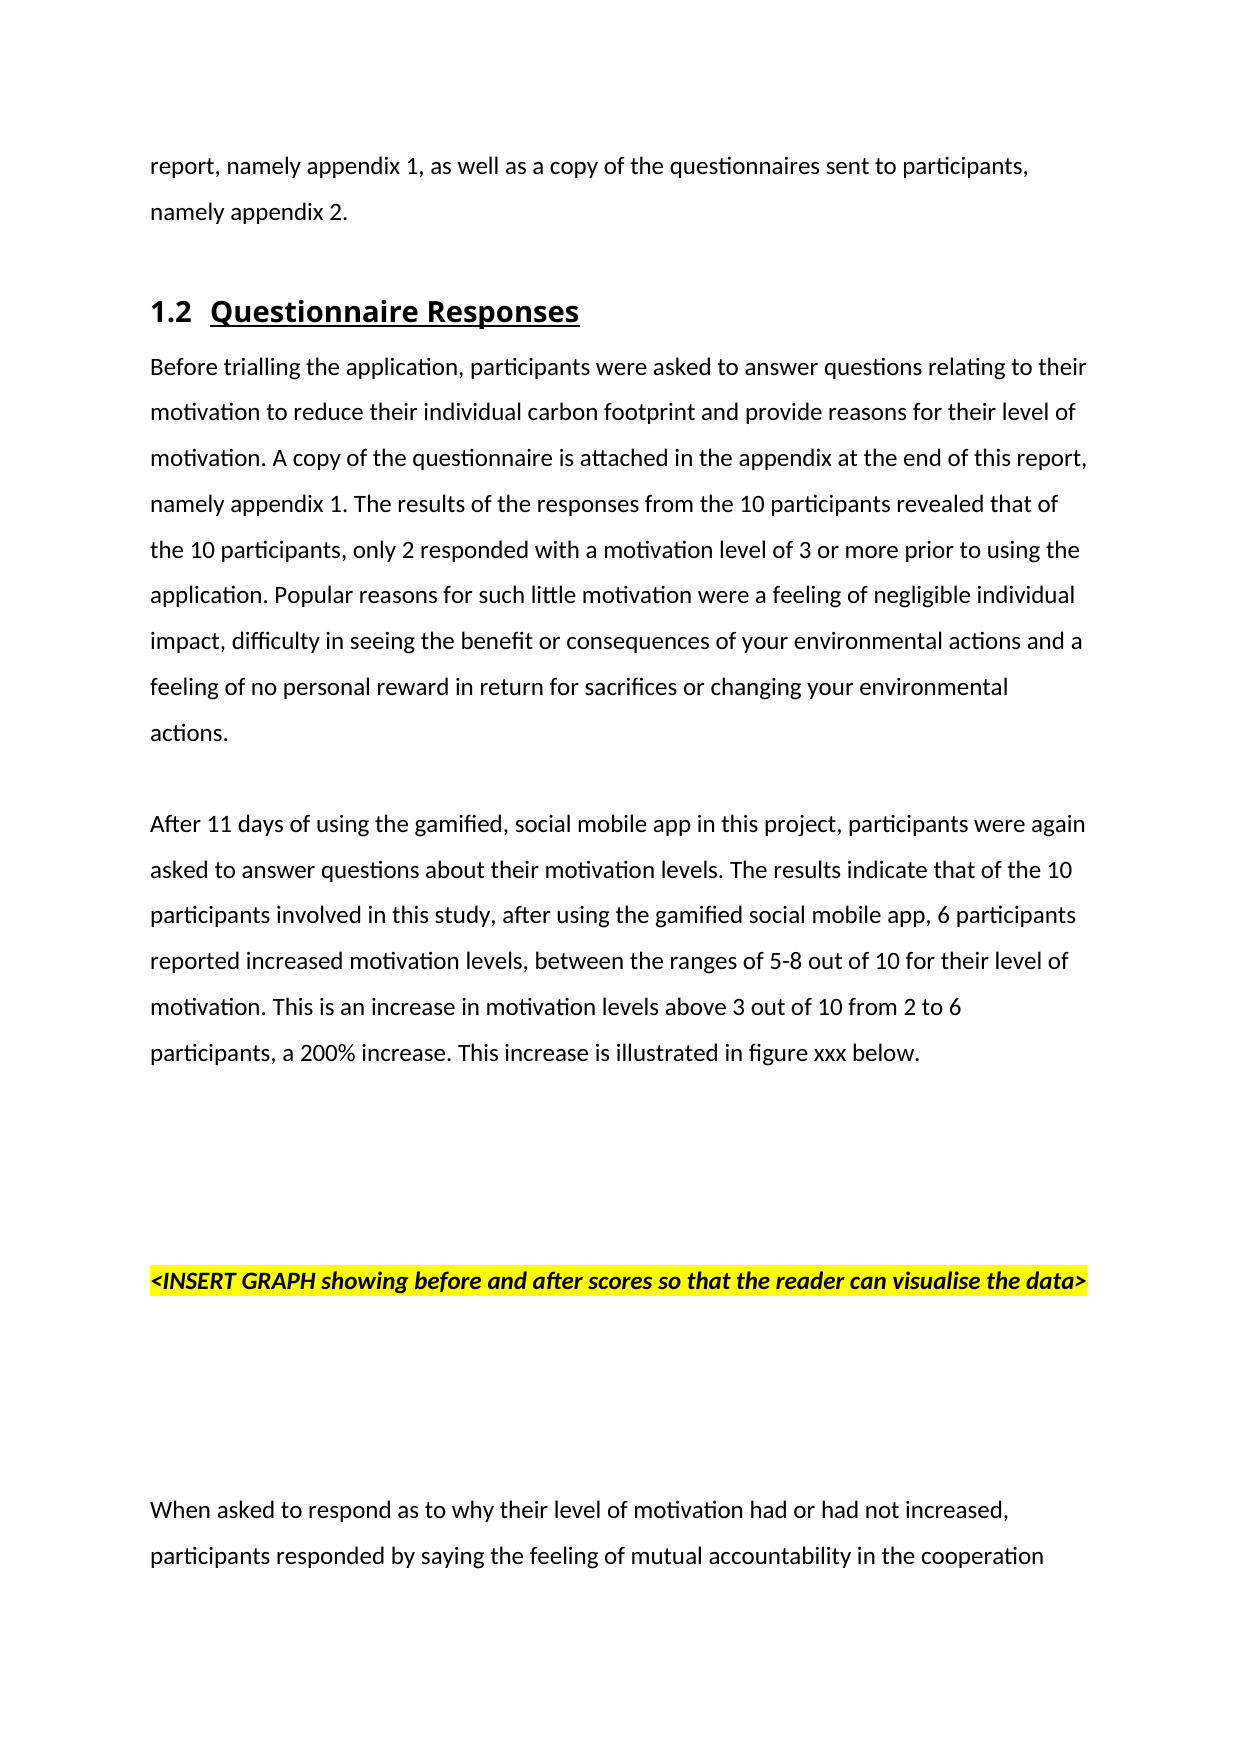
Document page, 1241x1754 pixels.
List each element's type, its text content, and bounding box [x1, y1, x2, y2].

text Before trialling the application, participants were asked to answer questions relating to their motivation to reduce their individual carbon footprint and provide reasons for their level of motivation. A copy of the questionnaire is attached in the appendix at the end of this report, namely appendix 1. The results of the responses from the 10 participants revealed that of the 10 participants, only 2 responded with a motivation level of 3 or more prior to using the application. Popular reasons for such little motivation were a feeling of negligible individual impact, difficulty in seeing the benefit or consequences of your environmental actions and a feeling of no personal reward in return for sacrifices or changing your environmental actions. [150, 351, 1090, 747]
text After 11 days of using the gamified, social mobile app in this project, participants were again asked to answer questions about their motivation levels. The results indicate that of the 10 participants involved in this study, after using the gamified social mobile app, 6 participants reported increased motivation levels, between the ranges of 5-8 out of 10 for their level of motivation. This is an increase in motivation levels above 3 out of 10 from 2 to 6 participants, a 200% increase. This increase is illustrated in figure xxx below. [150, 808, 1090, 1067]
subtitle Questionnaire Responses [150, 291, 1090, 331]
